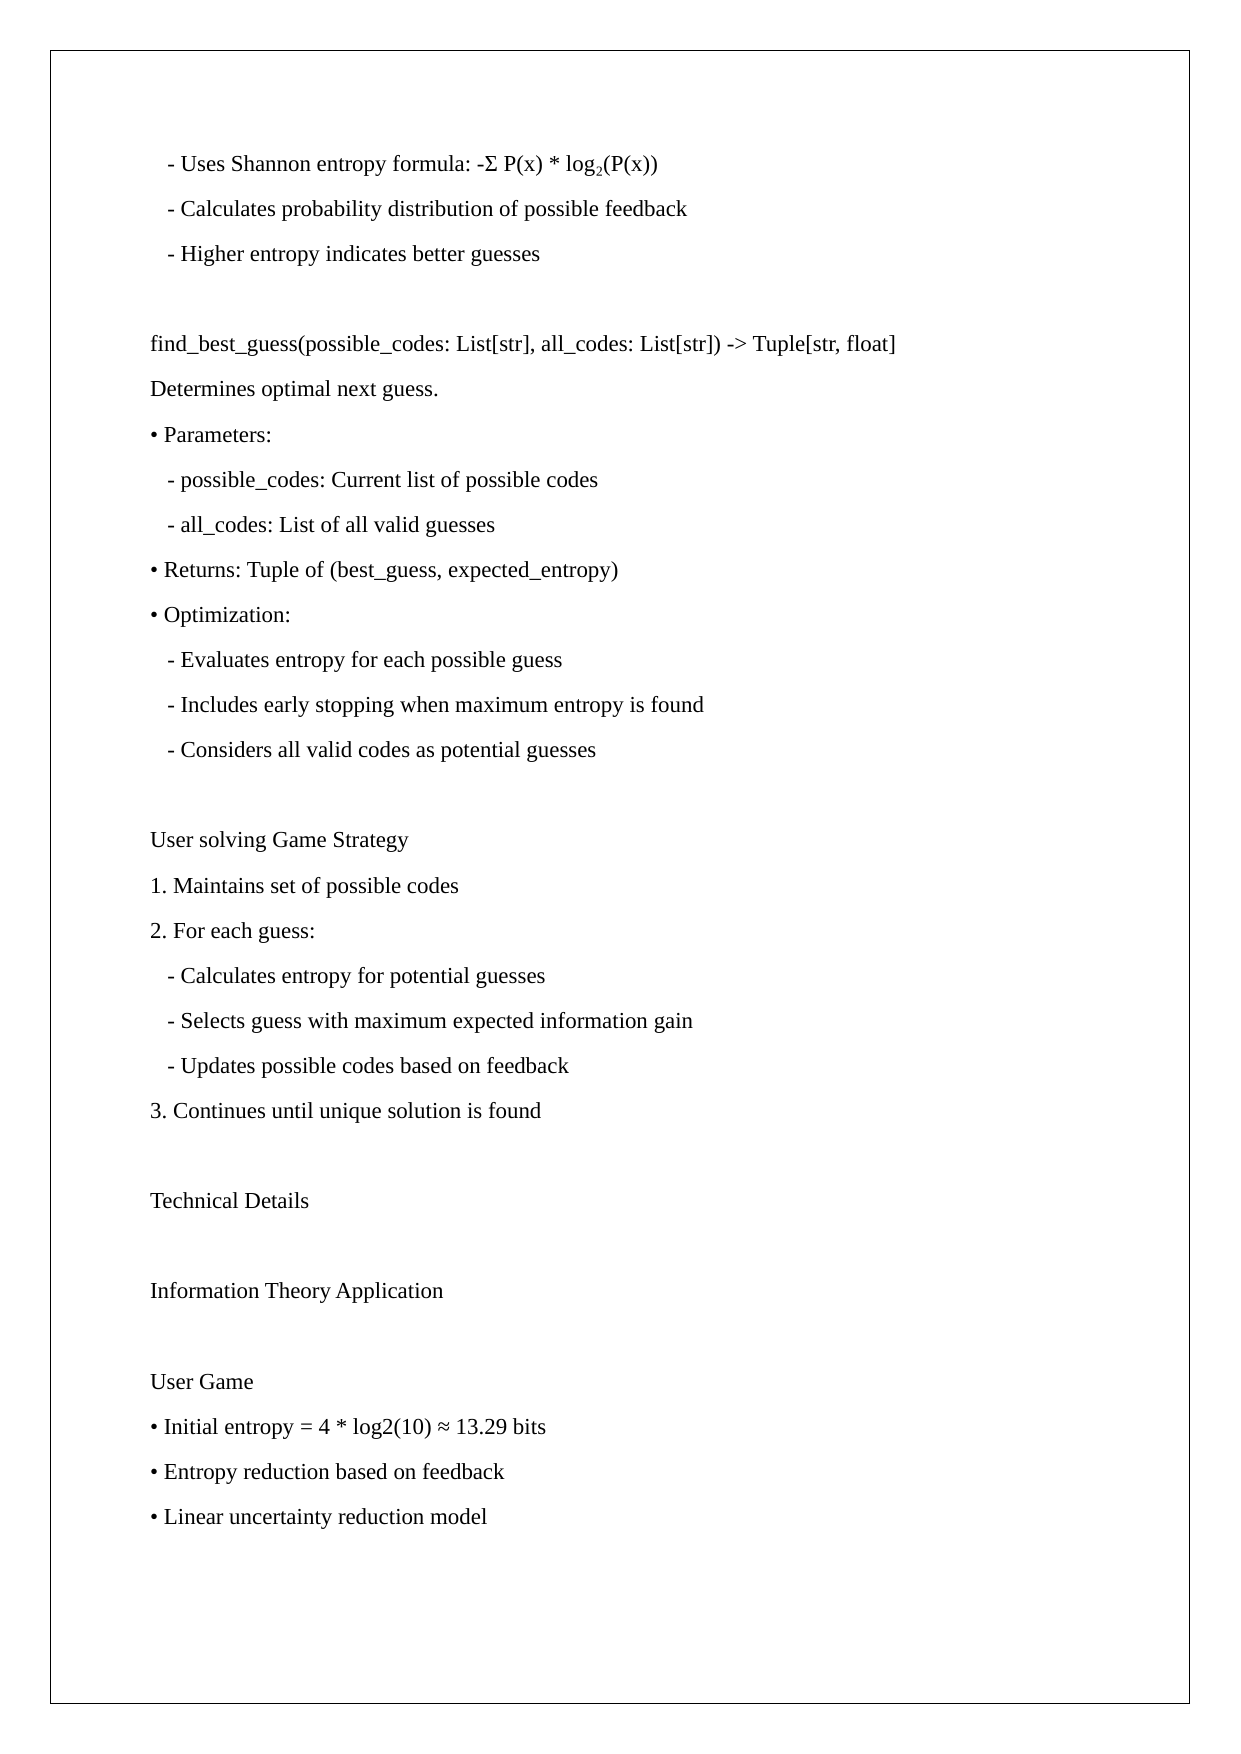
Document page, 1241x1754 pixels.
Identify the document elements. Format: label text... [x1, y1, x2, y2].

text Determines optimal next guess. [150, 376, 1090, 402]
text - Includes early stopping when maximum entropy is found [150, 691, 1090, 718]
text 2. For each guess: [150, 917, 1090, 943]
text - all_codes: List of all valid guesses [150, 511, 1090, 537]
text Technical Details [150, 1187, 1090, 1214]
text • Parameters: [150, 421, 1090, 447]
text - Calculates probability distribution of possible feedback [150, 195, 1090, 221]
text • Optimization: [150, 601, 1090, 627]
text • Initial entropy = 4 * log2(10) ≈ 13.29 bits [150, 1413, 1090, 1439]
text User solving Game Strategy [150, 827, 1090, 853]
text - Calculates entropy for potential guesses [150, 962, 1090, 988]
text • Entropy reduction based on feedback [150, 1458, 1090, 1484]
text - possible_codes: Current list of possible codes [150, 466, 1090, 492]
text - Higher entropy indicates better guesses [150, 240, 1090, 267]
text • Linear uncertainty reduction model [150, 1503, 1090, 1529]
text Information Theory Application [150, 1278, 1090, 1304]
text - Uses Shannon entropy formula: -Σ P(x) * log₂(P(x)) [150, 150, 1090, 176]
text User Game [150, 1368, 1090, 1394]
text 3. Continues until unique solution is found [150, 1097, 1090, 1123]
text • Returns: Tuple of (best_guess, expected_entropy) [150, 556, 1090, 582]
text - Evaluates entropy for each possible guess [150, 646, 1090, 672]
text - Considers all valid codes as potential guesses [150, 736, 1090, 763]
text - Selects guess with maximum expected information gain [150, 1007, 1090, 1033]
text 1. Maintains set of possible codes [150, 872, 1090, 898]
text - Updates possible codes based on feedback [150, 1052, 1090, 1078]
text find_best_guess(possible_codes: List[str], all_codes: List[str]) -> Tuple[str, float] [150, 330, 1090, 357]
